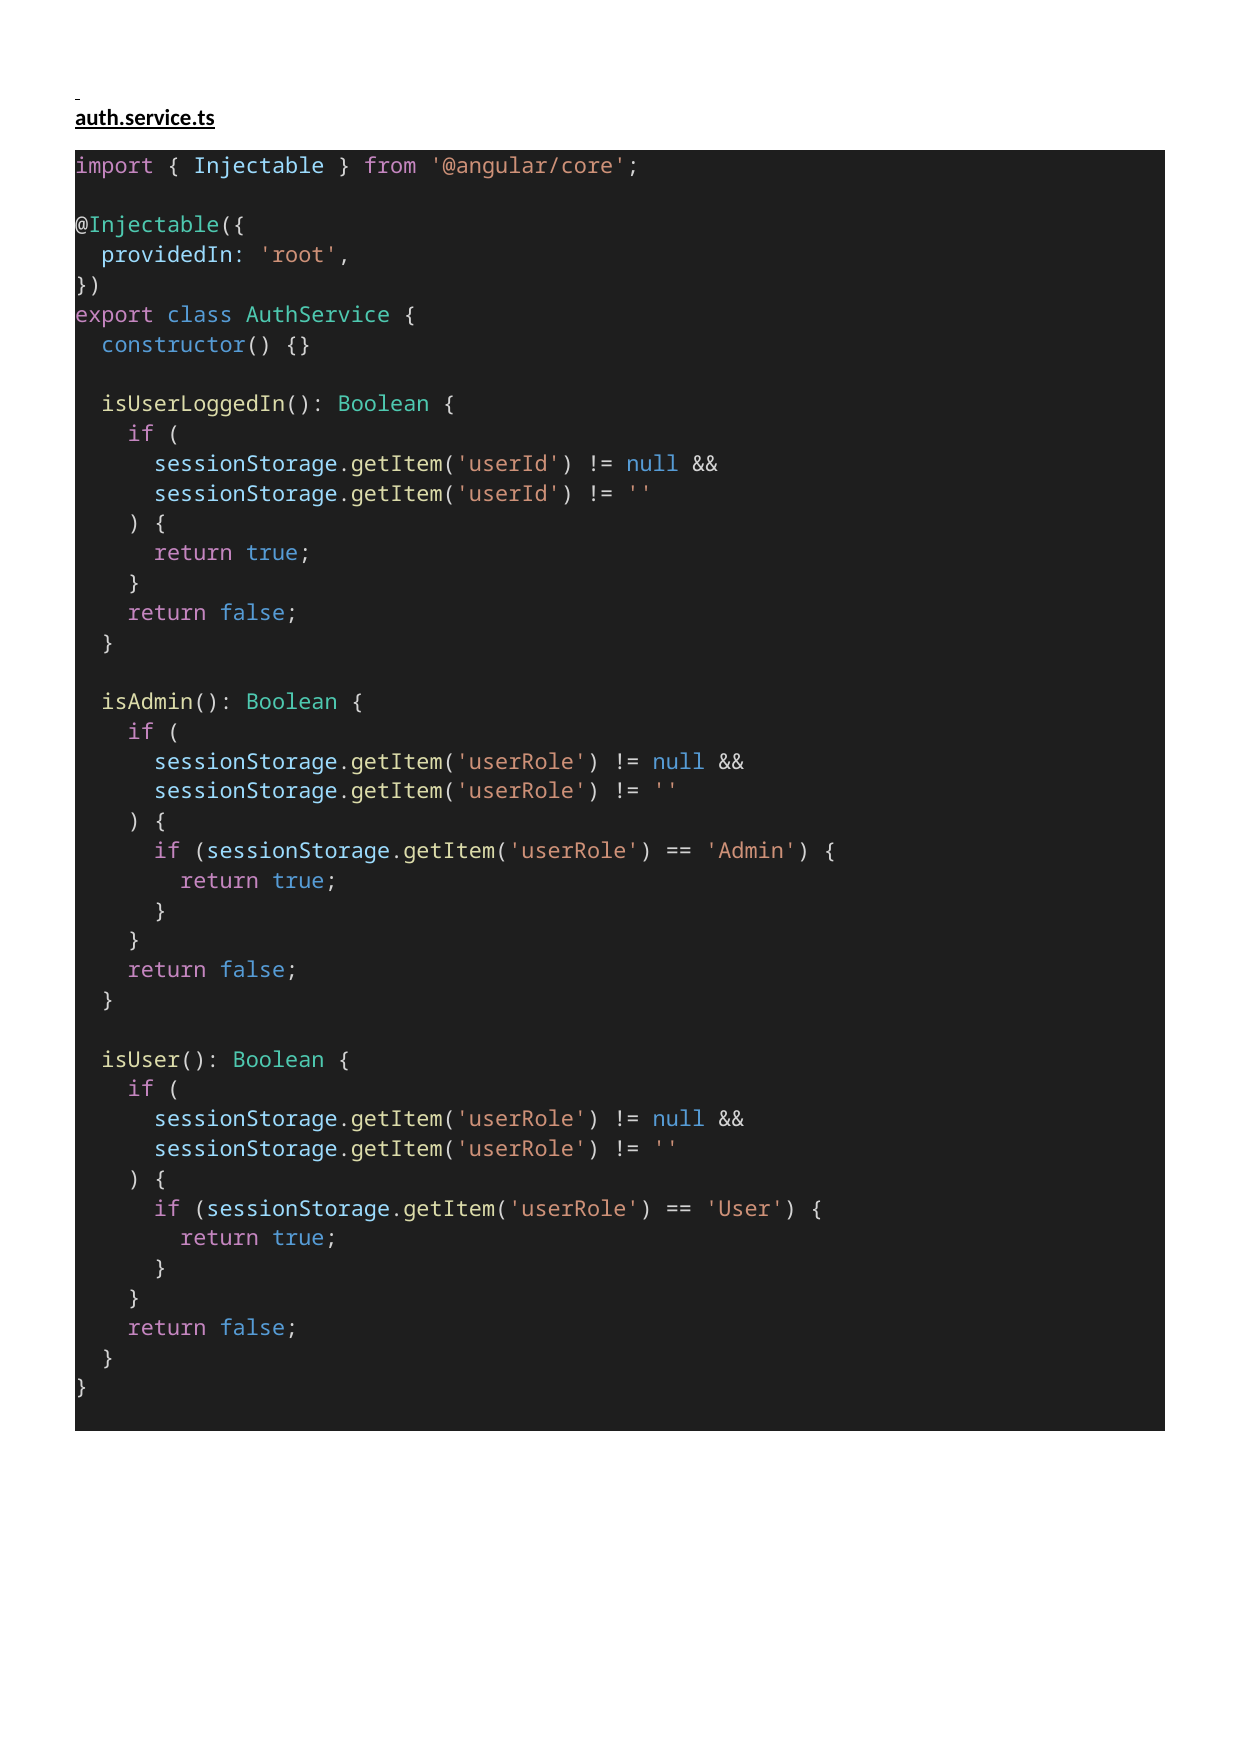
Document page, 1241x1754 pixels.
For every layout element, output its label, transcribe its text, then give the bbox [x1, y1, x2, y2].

text return true; [75, 537, 1165, 567]
text } [75, 567, 1165, 597]
text return true; [75, 865, 1165, 895]
text if (sessionStorage.getItem('userRole') == 'Admin') { [75, 835, 1165, 865]
text import { Injectable } from '@angular/core'; [75, 150, 1165, 180]
text sessionStorage.getItem('userRole') != '' [75, 776, 1165, 805]
text return false; [75, 597, 1165, 627]
text ) { [75, 1163, 1165, 1193]
text } [75, 924, 1165, 954]
text isUser(): Boolean { [75, 1044, 1165, 1073]
text sessionStorage.getItem('userRole') != null && [75, 1103, 1165, 1133]
text } [75, 984, 1165, 1014]
text if ( [75, 716, 1165, 746]
text sessionStorage.getItem('userRole') != null && [75, 746, 1165, 776]
text @Injectable({ [75, 209, 1165, 239]
text constructor() {} [75, 329, 1165, 358]
text return true; [75, 1222, 1165, 1252]
text }) [75, 269, 1165, 299]
text ) { [75, 805, 1165, 835]
text } [75, 1371, 1165, 1401]
text return false; [75, 954, 1165, 984]
text ) { [75, 507, 1165, 537]
text isAdmin(): Boolean { [75, 686, 1165, 716]
text } [75, 627, 1165, 656]
text providedIn: 'root', [75, 239, 1165, 269]
text } [75, 1282, 1165, 1312]
text if (sessionStorage.getItem('userRole') == 'User') { [75, 1193, 1165, 1222]
text if ( [75, 418, 1165, 448]
text } [75, 1252, 1165, 1282]
text isUserLoggedIn(): Boolean { [75, 388, 1165, 418]
text return false; [75, 1312, 1165, 1342]
text sessionStorage.getItem('userId') != null && [75, 448, 1165, 478]
text sessionStorage.getItem('userRole') != '' [75, 1133, 1165, 1163]
text } [75, 1342, 1165, 1371]
text } [75, 895, 1165, 924]
text export class AuthService { [75, 299, 1165, 329]
text if ( [75, 1073, 1165, 1103]
text auth.service.ts [75, 103, 1165, 131]
text sessionStorage.getItem('userId') != '' [75, 478, 1165, 507]
